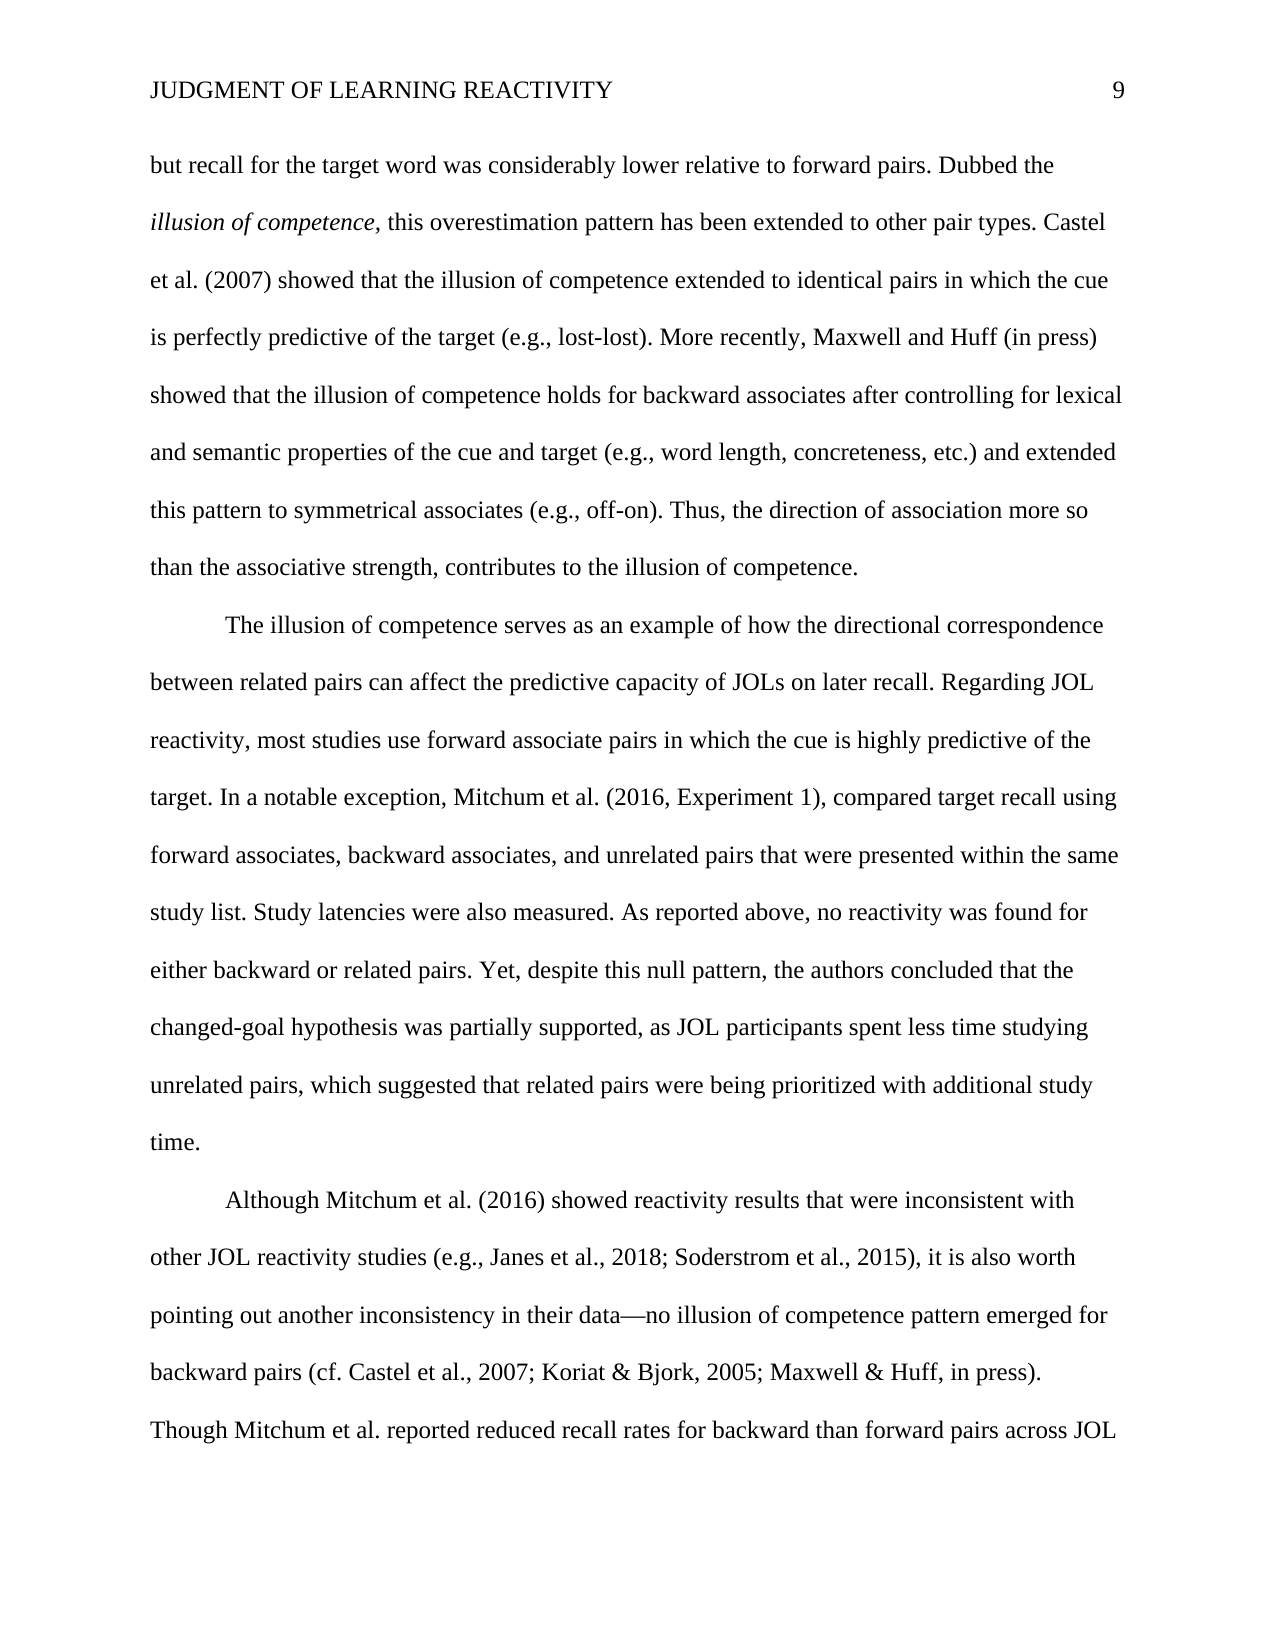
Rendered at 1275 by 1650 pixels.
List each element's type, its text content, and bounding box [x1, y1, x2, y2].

text The illusion of competence serves as an example of how the directional correspondence between related pairs can affect the predictive capacity of JOLs on later recall. Regarding JOL reactivity, most studies use forward associate pairs in which the cue is highly predictive of the target. In a notable exception, Mitchum et al. (2016, Experiment 1), compared target recall using forward associates, backward associates, and unrelated pairs that were presented within the same study list. Study latencies were also measured. As reported above, no reactivity was found for either backward or related pairs. Yet, despite this null pattern, the authors concluded that the changed-goal hypothesis was partially supported, as JOL participants spent less time studying unrelated pairs, which suggested that related pairs were being prioritized with additional study time. [150, 610, 1125, 1156]
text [150, 150, 1125, 581]
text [150, 1185, 1125, 1444]
